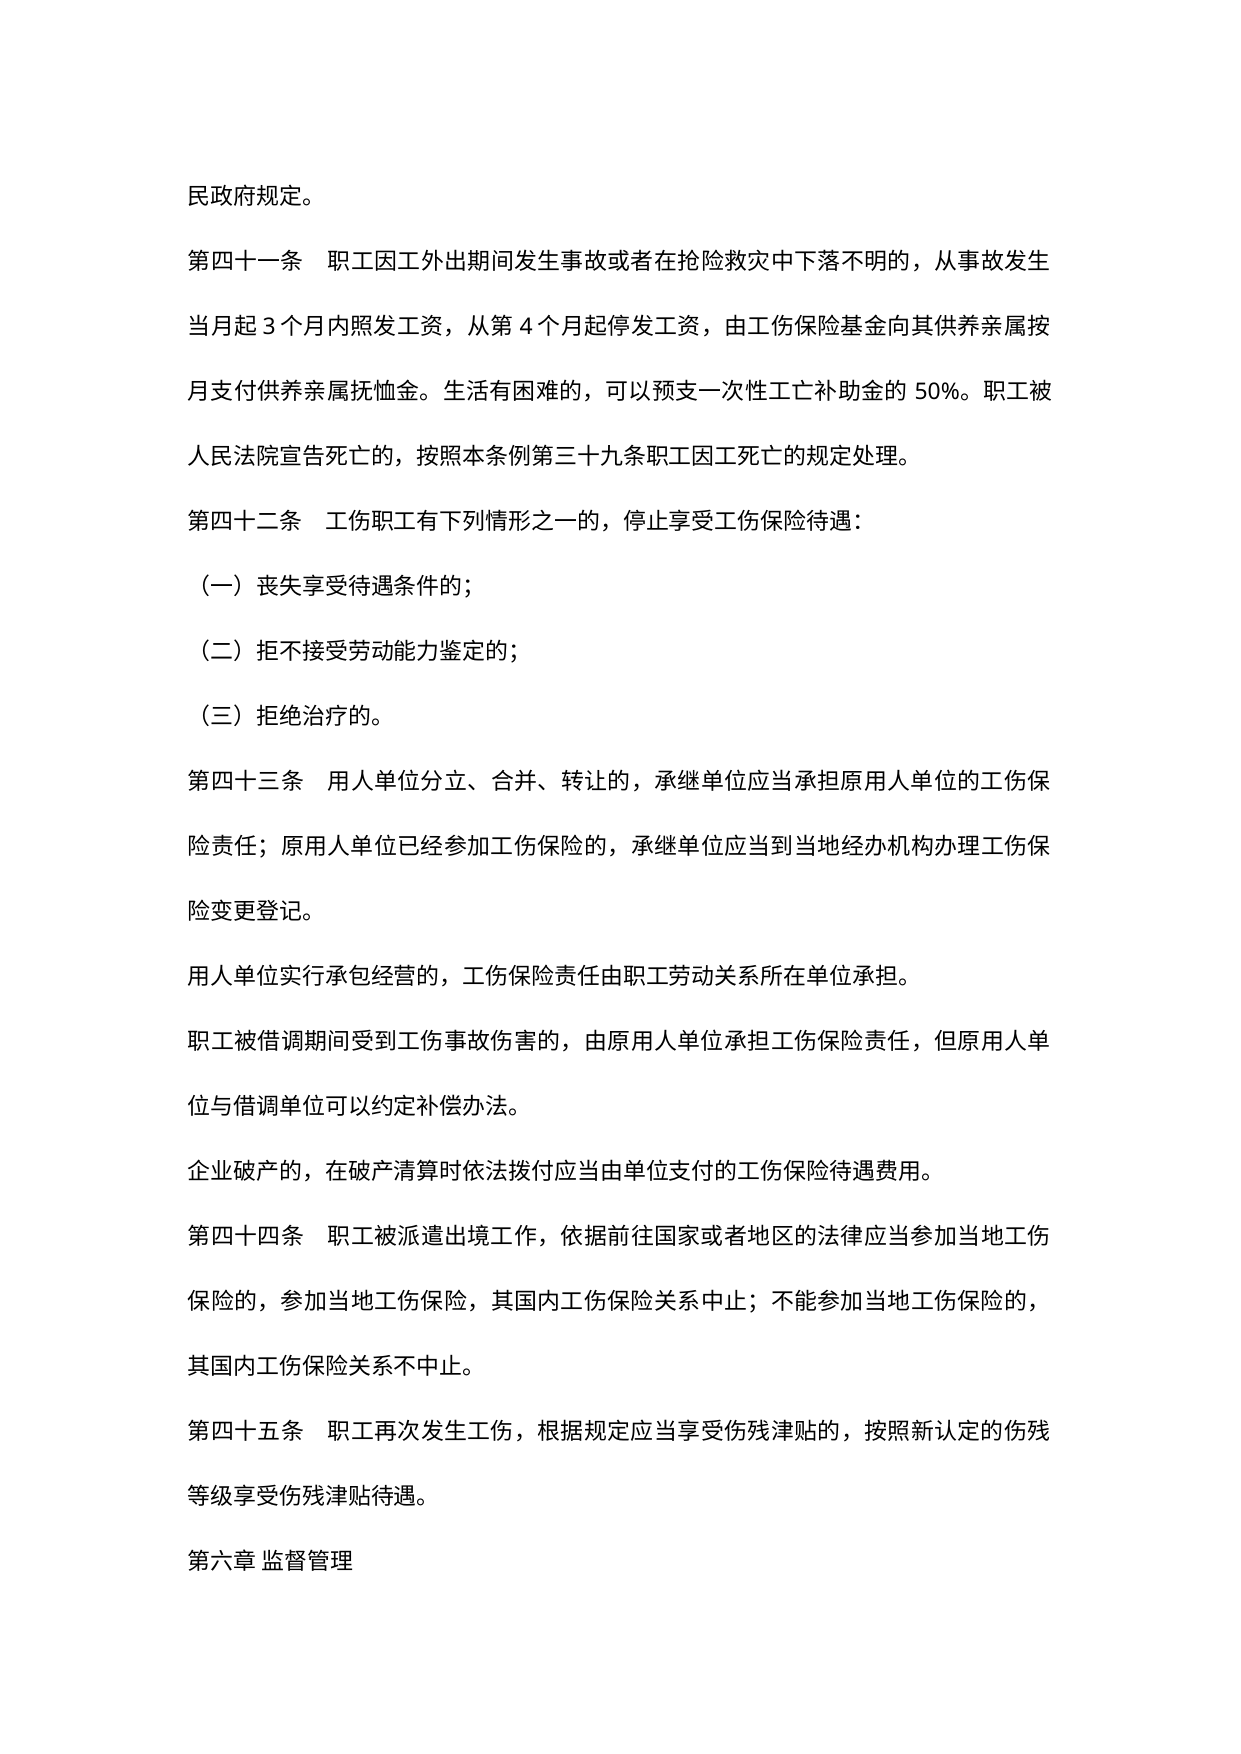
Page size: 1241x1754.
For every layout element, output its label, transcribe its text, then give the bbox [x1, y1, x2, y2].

text （三）拒绝治疗的。 [187, 682, 1053, 747]
text 第四十五条 职工再次发生工伤，根据规定应当享受伤残津贴的，按照新认定的伤残等级享受伤残津贴待遇。 [187, 1397, 1053, 1527]
text 第四十三条 用人单位分立、合并、转让的，承继单位应当承担原用人单位的工伤保险责任；原用人单位已经参加工伤保险的，承继单位应当到当地经办机构办理工伤保险变更登记。 [187, 747, 1053, 942]
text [187, 162, 1053, 227]
text 职工被借调期间受到工伤事故伤害的，由原用人单位承担工伤保险责任，但原用人单位与借调单位可以约定补偿办法。 [187, 1007, 1053, 1137]
text 第四十四条 职工被派遣出境工作，依据前往国家或者地区的法律应当参加当地工伤保险的，参加当地工伤保险，其国内工伤保险关系中止；不能参加当地工伤保险的，其国内工伤保险关系不中止。 [187, 1202, 1053, 1397]
text （一）丧失享受待遇条件的； [187, 552, 1053, 617]
text 用人单位实行承包经营的，工伤保险责任由职工劳动关系所在单位承担。 [187, 942, 1053, 1007]
text （二）拒不接受劳动能力鉴定的； [187, 617, 1053, 682]
text 第四十二条 工伤职工有下列情形之一的，停止享受工伤保险待遇： [187, 487, 1053, 552]
text 企业破产的，在破产清算时依法拨付应当由单位支付的工伤保险待遇费用。 [187, 1137, 1053, 1202]
text 第四十一条 职工因工外出期间发生事故或者在抢险救灾中下落不明的，从事故发生当月起3个月内照发工资，从第4个月起停发工资，由工伤保险基金向其供养亲属按月支付供养亲属抚恤金。生活有困难的，可以预支一次性工亡补助金的50%。职工被人民法院宣告死亡的，按照本条例第三十九条职工因工死亡的规定处理。 [187, 227, 1053, 487]
text 第六章 监督管理 [187, 1527, 1053, 1592]
